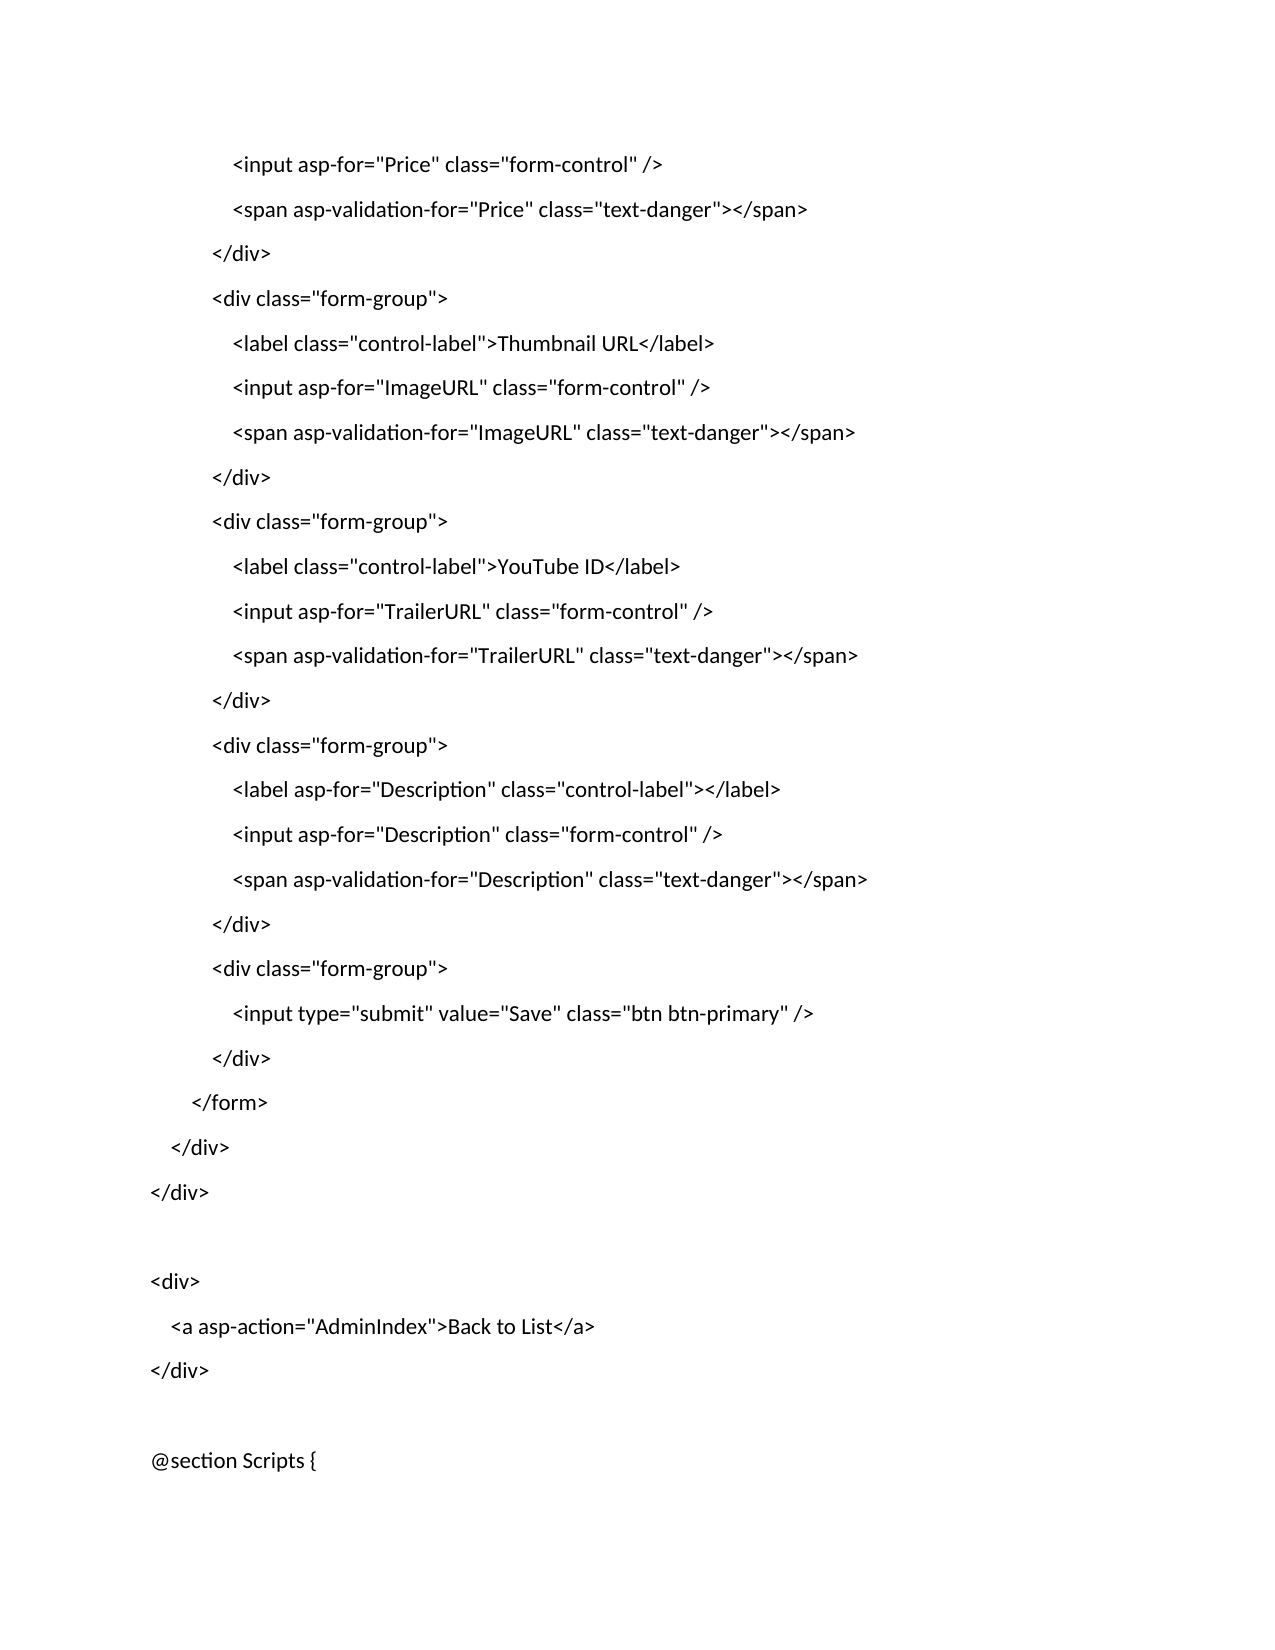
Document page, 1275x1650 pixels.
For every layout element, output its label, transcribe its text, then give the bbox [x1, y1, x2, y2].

text </div> [150, 239, 1125, 267]
text </div> [150, 463, 1125, 491]
text <span asp-validation-for="ImageURL" class="text-danger"></span> [150, 418, 1125, 446]
text <input asp-for="TrailerURL" class="form-control" /> [150, 597, 1125, 625]
text </div> [150, 686, 1125, 714]
text <input asp-for="Price" class="form-control" /> [150, 150, 1125, 178]
text <label asp-for="Description" class="control-label"></label> [150, 776, 1125, 804]
text <div class="form-group"> [150, 954, 1125, 982]
text <div class="form-group"> [150, 731, 1125, 759]
text <div class="form-group"> [150, 507, 1125, 536]
text <span asp-validation-for="Description" class="text-danger"></span> [150, 865, 1125, 893]
text <span asp-validation-for="Price" class="text-danger"></span> [150, 195, 1125, 223]
text <span asp-validation-for="TrailerURL" class="text-danger"></span> [150, 642, 1125, 669]
text <label class="control-label">YouTube ID</label> [150, 552, 1125, 580]
text @section Scripts { [150, 1446, 1125, 1474]
text </div> [150, 1044, 1125, 1072]
text <a asp-action="AdminIndex">Back to List</a> [150, 1312, 1125, 1340]
text </div> [150, 1133, 1125, 1161]
text <input asp-for="ImageURL" class="form-control" /> [150, 373, 1125, 401]
text <input asp-for="Description" class="form-control" /> [150, 820, 1125, 848]
text </div> [150, 910, 1125, 938]
text <div> [150, 1267, 1125, 1295]
text </div> [150, 1357, 1125, 1384]
text <label class="control-label">Thumbnail URL</label> [150, 329, 1125, 357]
text <div class="form-group"> [150, 284, 1125, 312]
text <input type="submit" value="Save" class="btn btn-primary" /> [150, 999, 1125, 1027]
text </div> [150, 1178, 1125, 1206]
text </form> [150, 1088, 1125, 1116]
